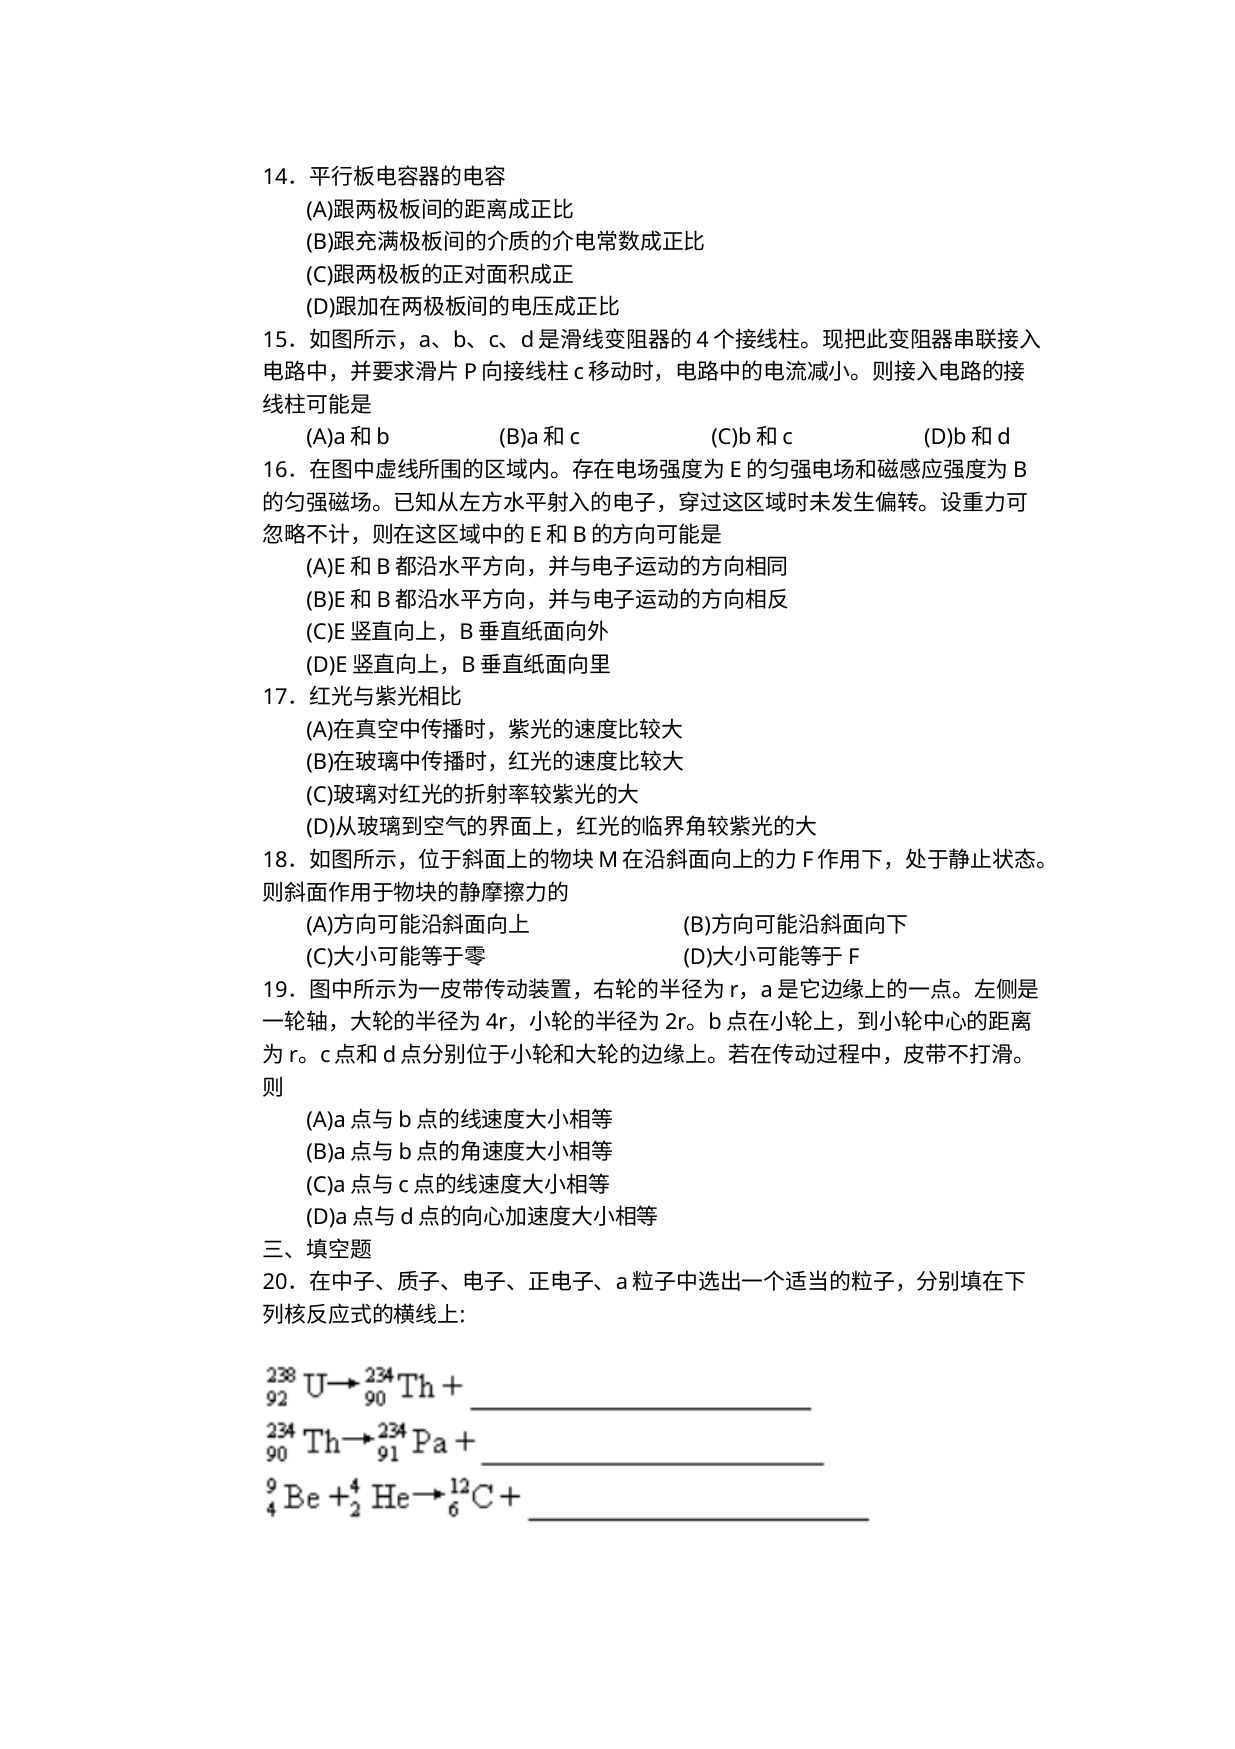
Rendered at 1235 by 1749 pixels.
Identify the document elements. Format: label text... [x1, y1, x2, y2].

text 14．平行板电容器的电容 (A)跟两极板间的距离成正比 (B)跟充满极板间的介质的介电常数成正比 (C)跟两极板的正对面积成正 (D)跟加在两极板间的电压成正比 15．如图所示，a、b、c、d是滑线变阻器的4个接线柱。现把此变阻器串联接入电路中，并要求滑片P向接线柱c移动时，电路中的电流减小。则接入电路的接线柱可能是 (A)a和b (B)a和c (C)b和c (D)b和d 16．在图中虚线所围的区域内。存在电场强度为E的匀强电场和磁感应强度为B的匀强磁场。已知从左方水平射入的电子，穿过这区域时未发生偏转。设重力可忽略不计，则在这区域中的E和B的方向可能是 (A)E和B都沿水平方向，并与电子运动的方向相同 (B)E和B都沿水平方向，并与电子运动的方向相反 (C)E竖直向上，B垂直纸面向外 (D)E竖直向上，B垂直纸面向里 17．红光与紫光相比 (A)在真空中传播时，紫光的速度比较大 (B)在玻璃中传播时，红光的速度比较大 (C)玻璃对红光的折射率较紫光的大 (D)从玻璃到空气的界面上，红光的临界角较紫光的大 18．如图所示，位于斜面上的物块M在沿斜面向上的力F作用下，处于静止状态。则斜面作用于物块的静摩擦力的 (A)方向可能沿斜面向上 (B)方向可能沿斜面向下 (C)大小可能等于零 (D)大小可能等于F 19．图中所示为一皮带传动装置，右轮的半径为r，a是它边缘上的一点。左侧是一轮轴，大轮的半径为4r，小轮的半径为2r。b点在小轮上，到小轮中心的距离为r。c点和d点分别位于小轮和大轮的边缘上。若在传动过程中，皮带不打滑。则 (A)a点与b点的线速度大小相等 (B)a点与b点的角速度大小相等 (C)a点与c点的线速度大小相等 (D)a点与d点的向心加速度大小相等 三、填空题 20．在中子、质子、电子、正电子、a粒子中选出一个适当的粒子，分别填在下列核反应式的横线上: [262, 159, 1047, 1329]
picture [262, 1353, 875, 1532]
